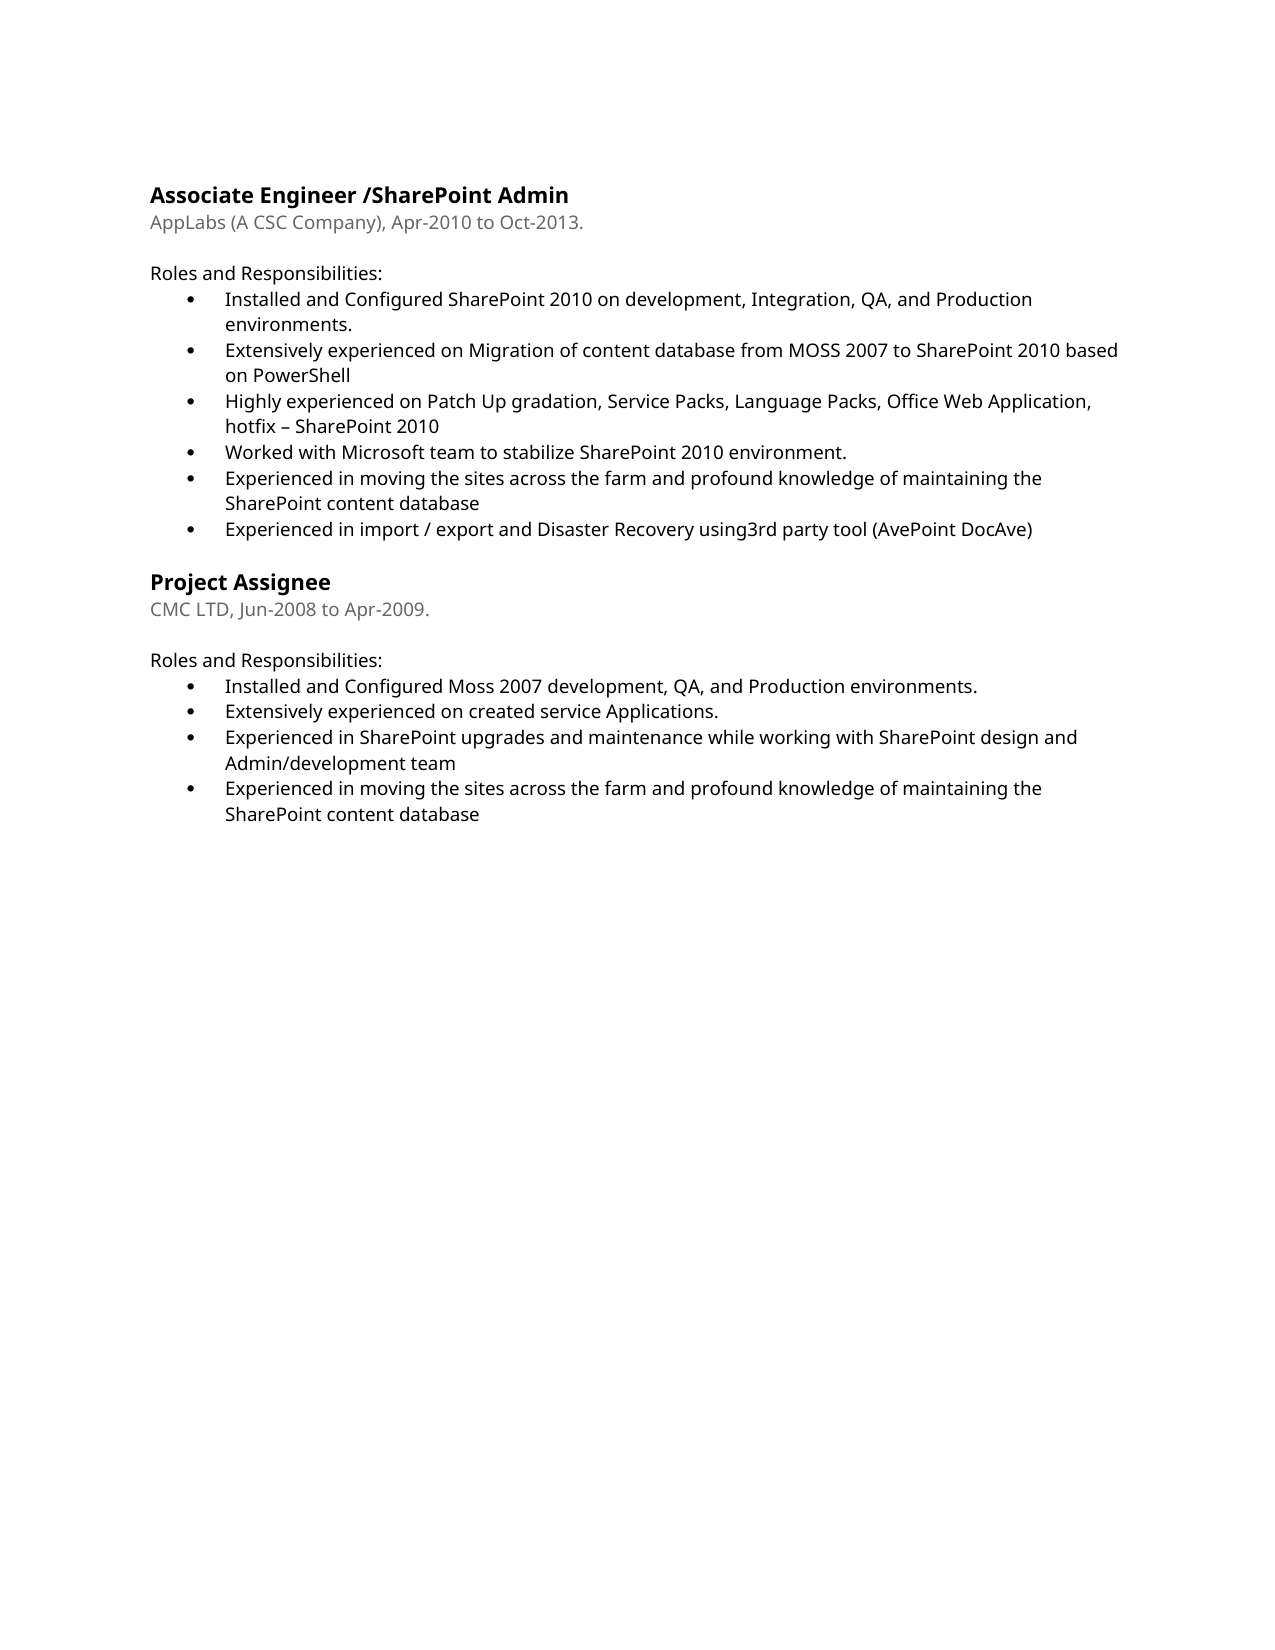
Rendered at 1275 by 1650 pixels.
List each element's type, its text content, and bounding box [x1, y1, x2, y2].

text AppLabs (A CSC Company), Apr-2010 to Oct-2013. [150, 209, 1125, 235]
list Installed and Configured SharePoint 2010 on development, Integration, QA, and Production environments. [187, 286, 1125, 337]
list Experienced in import / export and Disaster Recovery using3rd party tool (AvePoint DocAve) [187, 516, 1125, 541]
list Highly experienced on Patch Up gradation, Service Packs, Language Packs, Office Web Application, hotfix – SharePoint 2010 [187, 388, 1125, 439]
list Experienced in moving the sites across the farm and profound knowledge of maintaining the SharePoint content database [187, 465, 1125, 516]
list Worked with Microsoft team to stabilize SharePoint 2010 environment. [187, 439, 1125, 465]
list Extensively experienced on created service Applications. [187, 699, 1125, 724]
list Experienced in SharePoint upgrades and maintenance while working with SharePoint design and Admin/development team [187, 724, 1125, 775]
text Roles and Responsibilities: [150, 648, 1125, 673]
text Roles and Responsibilities: [150, 261, 1125, 286]
text CMC LTD, Jun-2008 to Apr-2009. [150, 597, 1125, 622]
text Associate Engineer /SharePoint Admin [150, 180, 1125, 209]
text Project Assignee [150, 567, 1125, 597]
list Extensively experienced on Migration of content database from MOSS 2007 to SharePoint 2010 based on PowerShell [187, 337, 1125, 388]
list Experienced in moving the sites across the farm and profound knowledge of maintaining the SharePoint content database [187, 775, 1125, 826]
list Installed and Configured Moss 2007 development, QA, and Production environments. [187, 673, 1125, 699]
